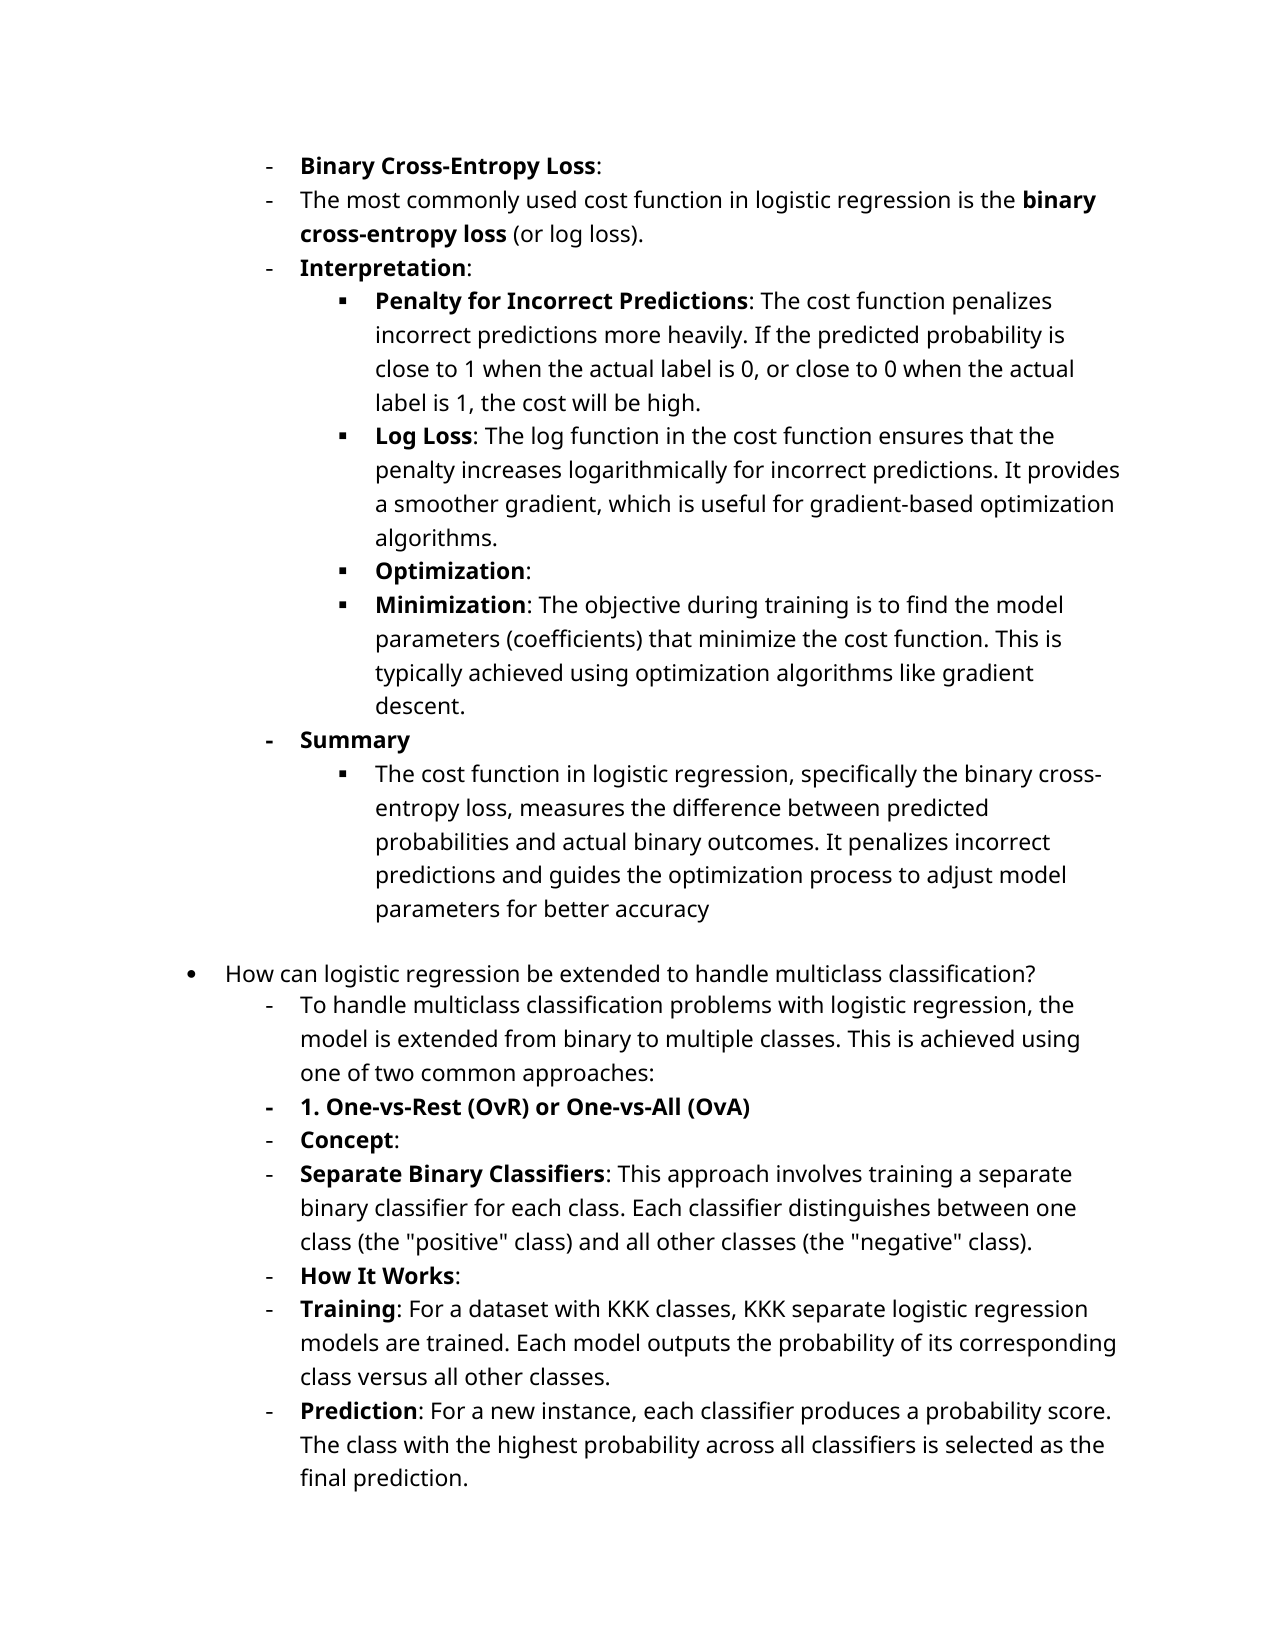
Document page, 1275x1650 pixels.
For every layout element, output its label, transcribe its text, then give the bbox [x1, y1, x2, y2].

list Interpretation: [262, 251, 1125, 283]
list Concept: [262, 1124, 1125, 1156]
list The most commonly used cost function in logistic regression is the binary cross-entropy loss (or log loss). [262, 184, 1125, 249]
list To handle multiclass classification problems with logistic regression, the model is extended from binary to multiple classes. This is achieved using one of two common approaches: [262, 989, 1125, 1088]
list 1. One-vs-Rest (OvR) or One-vs-All (OvA) [262, 1091, 1125, 1122]
list Penalty for Incorrect Predictions: The cost function penalizes incorrect predictions more heavily. If the predicted probability is close to 1 when the actual label is 0, or close to 0 when the actual label is 1, the cost will be high. [337, 285, 1125, 418]
list Minimization: The objective during training is to find the model parameters (coefficients) that minimize the cost function. This is typically achieved using optimization algorithms like gradient descent. [337, 589, 1125, 722]
list Summary [262, 724, 1125, 755]
list Training: For a dataset with KKK classes, KKK separate logistic regression models are trained. Each model outputs the probability of its corresponding class versus all other classes. [262, 1293, 1125, 1392]
list The cost function in logistic regression, specifically the binary cross-entropy loss, measures the difference between predicted probabilities and actual binary outcomes. It penalizes incorrect predictions and guides the optimization process to adjust model parameters for better accuracy [337, 758, 1125, 924]
list Prediction: For a new instance, each classifier produces a probability score. The class with the highest probability across all classifiers is selected as the final prediction. [262, 1395, 1125, 1494]
list Log Loss: The log function in the cost function ensures that the penalty increases logarithmically for incorrect predictions. It provides a smoother gradient, which is useful for gradient-based optimization algorithms. [337, 420, 1125, 553]
list Separate Binary Classifiers: This approach involves training a separate binary classifier for each class. Each classifier distinguishes between one class (the "positive" class) and all other classes (the "negative" class). [262, 1158, 1125, 1257]
list How can logistic regression be extended to handle multiclass classification? [187, 958, 1125, 989]
list Optimization: [337, 555, 1125, 587]
list How It Works: [262, 1259, 1125, 1291]
list Binary Cross-Entropy Loss: [262, 150, 1125, 181]
